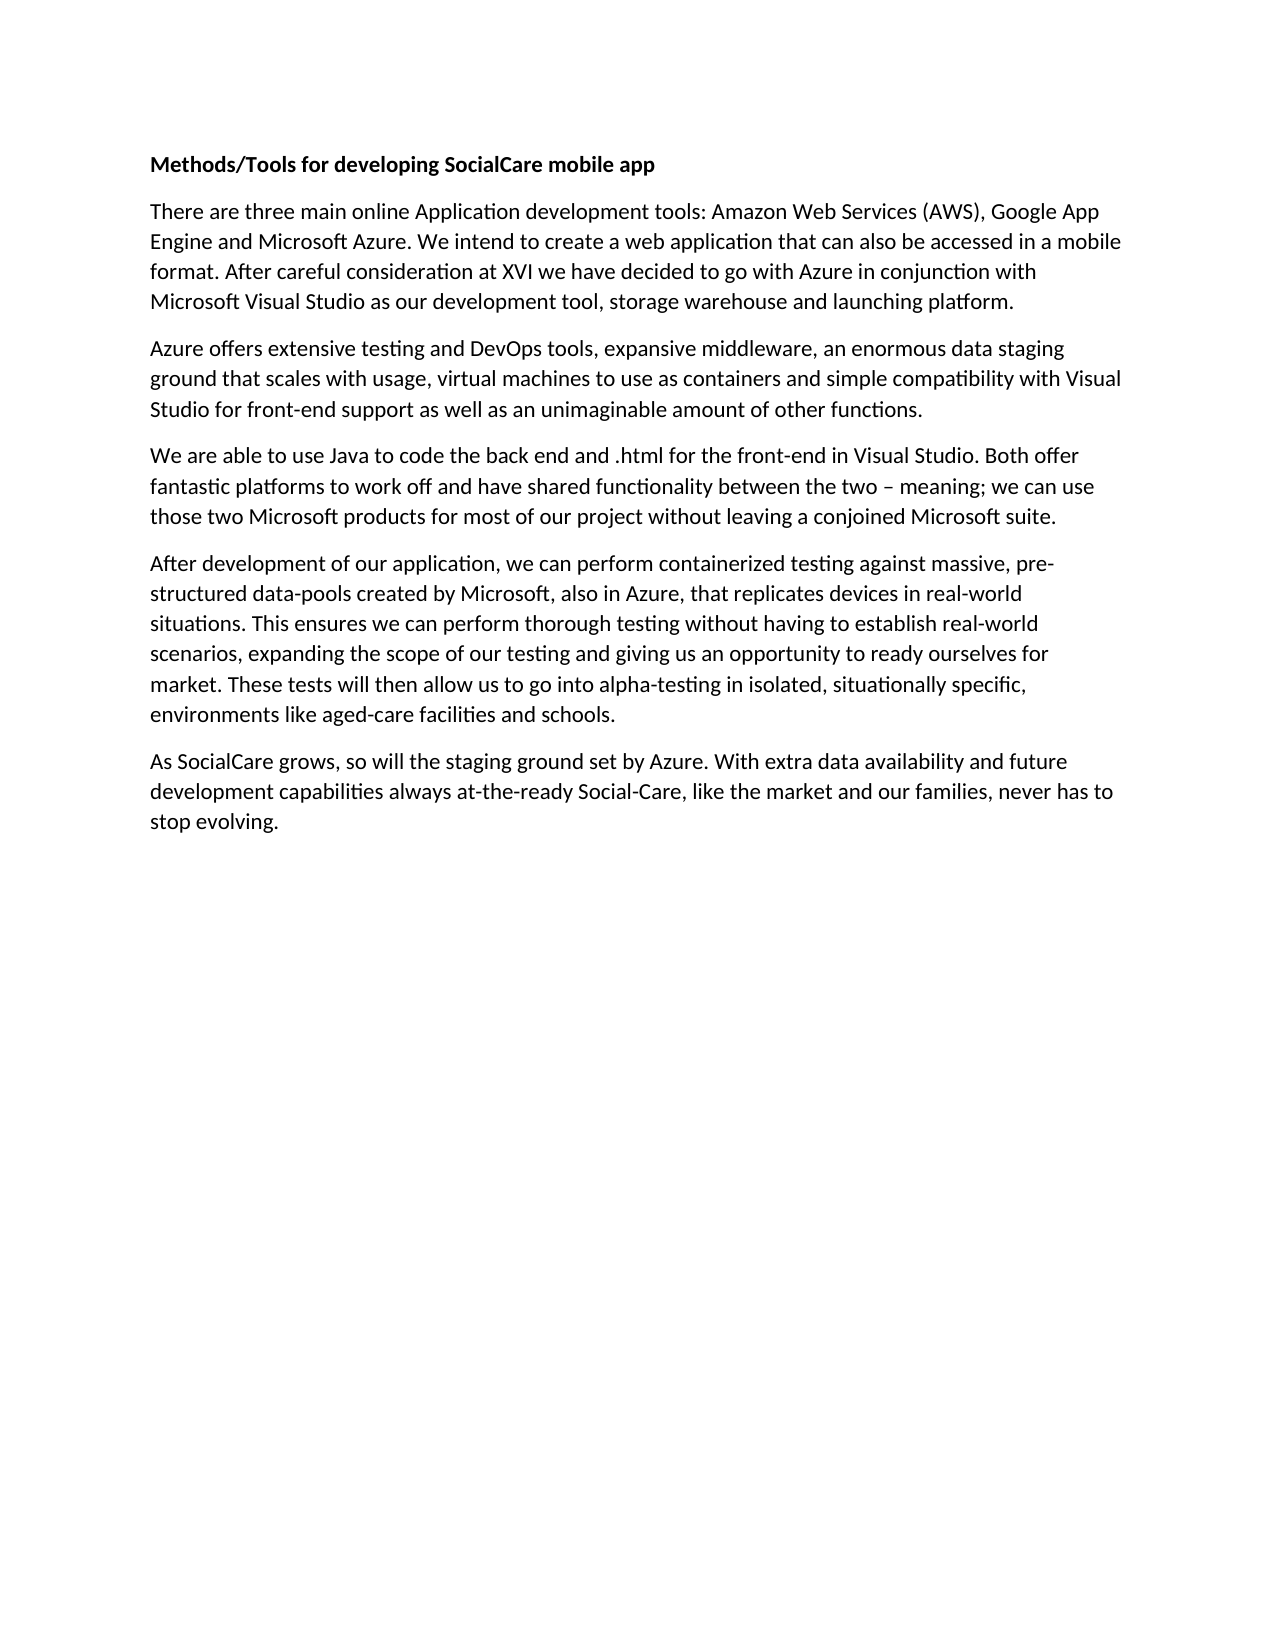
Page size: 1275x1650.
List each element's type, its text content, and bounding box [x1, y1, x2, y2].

text As SocialCare grows, so will the staging ground set by Azure. With extra data availability and future development capabilities always at-the-ready Social-Care, like the market and our families, never has to stop evolving. [150, 747, 1125, 835]
text We are able to use Java to code the back end and .html for the front-end in Visual Studio. Both offer fantastic platforms to work off and have shared functionality between the two – meaning; we can use those two Microsoft products for most of our project without leaving a conjoined Microsoft suite. [150, 442, 1125, 530]
text There are three main online Application development tools: Amazon Web Services (AWS), Google App Engine and Microsoft Azure. We intend to create a web application that can also be accessed in a mobile format. After careful consideration at XVI we have decided to go with Azure in conjunction with Microsoft Visual Studio as our development tool, storage warehouse and launching platform. [150, 197, 1125, 316]
text After development of our application, we can perform containerized testing against massive, pre-structured data-pools created by Microsoft, also in Azure, that replicates devices in real-world situations. This ensures we can perform thorough testing without having to establish real-world scenarios, expanding the scope of our testing and giving us an opportunity to ready ourselves for market. These tests will then allow us to go into alpha-testing in isolated, situationally specific, environments like aged-care facilities and schools. [150, 549, 1125, 728]
text Azure offers extensive testing and DevOps tools, expansive middleware, an enormous data staging ground that scales with usage, virtual machines to use as containers and simple compatibility with Visual Studio for front-end support as well as an unimaginable amount of other functions. [150, 334, 1125, 423]
text Methods/Tools for developing SocialCare mobile app [150, 150, 1125, 178]
